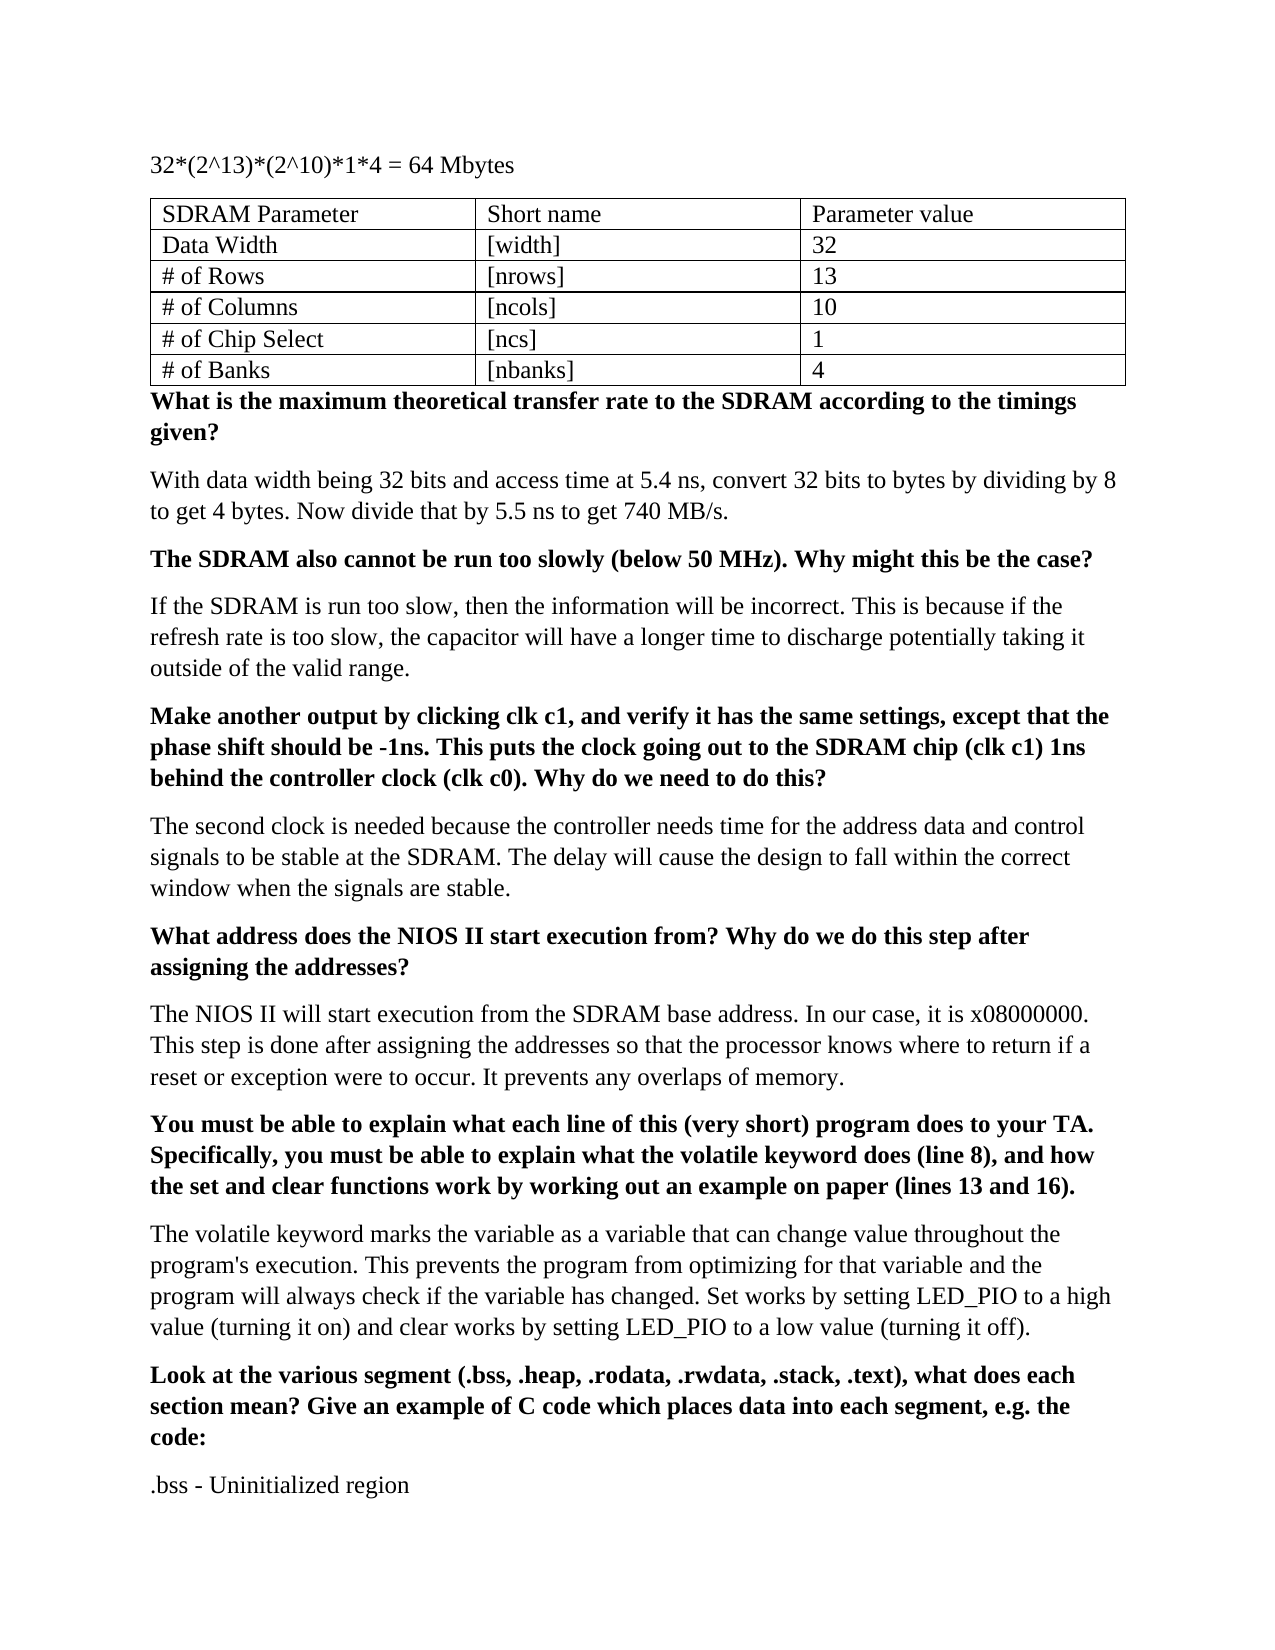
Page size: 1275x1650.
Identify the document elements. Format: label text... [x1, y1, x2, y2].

table_cell # of Chip Select [151, 324, 475, 354]
table_cell 4 [801, 355, 1125, 385]
text .bss - Uninitialized region [150, 1470, 1125, 1498]
table_cell 1 [801, 324, 1125, 354]
table_cell 13 [801, 261, 1125, 291]
text With data width being 32 bits and access time at 5.4 ns, convert 32 bits to bytes by dividing by 8 to get 4 bytes. Now divide that by 5.5 ns to get 740 MB/s. [150, 465, 1125, 525]
table_cell [ncs] [476, 324, 800, 354]
text 32*(2^13)*(2^10)*1*4 = 64 Mbytes [150, 150, 1125, 179]
text The SDRAM also cannot be run too slowly (below 50 MHz). Why might this be the case? [150, 544, 1125, 572]
table_cell [ncols] [476, 293, 800, 323]
table_cell [nrows] [476, 261, 800, 291]
text The second clock is needed because the controller needs time for the address data and control signals to be stable at the SDRAM. The delay will cause the design to fall within the correct window when the signals are stable. [150, 811, 1125, 902]
text You must be able to explain what each line of this (very short) program does to your TA. Specifically, you must be able to explain what the volatile keyword does (line 8), and how the set and clear functions work by working out an example on paper (lines 13 and 16). [150, 1109, 1125, 1200]
text Make another output by clicking clk c1, and verify it has the same settings, except that the phase shift should be -1ns. This puts the clock going out to the SDRAM chip (clk c1) 1ns behind the controller clock (clk c0). Why do we need to do this? [150, 701, 1125, 792]
table_cell Data Width [151, 230, 475, 260]
table_header Parameter value [801, 199, 1125, 229]
table_cell [nbanks] [476, 355, 800, 385]
table_cell [width] [476, 230, 800, 260]
table_cell # of Rows [151, 261, 475, 291]
table_cell # of Banks [151, 355, 475, 385]
table_cell 32 [801, 230, 1125, 260]
table_header Short name [476, 199, 800, 229]
text What address does the NIOS II start execution from? Why do we do this step after assigning the addresses? [150, 921, 1125, 981]
table_header SDRAM Parameter [151, 199, 475, 229]
table_cell 10 [801, 293, 1125, 323]
text The NIOS II will start execution from the SDRAM base address. In our case, it is x08000000. This step is done after assigning the addresses so that the processor knows where to return if a reset or exception were to occur. It prevents any overlaps of memory. [150, 999, 1125, 1090]
table_cell # of Columns [151, 293, 475, 323]
text The volatile keyword marks the variable as a variable that can change value throughout the program's execution. This prevents the program from optimizing for that variable and the program will always check if the variable has changed. Set works by setting LED_PIO to a high value (turning it on) and clear works by setting LED_PIO to a low value (turning it off). [150, 1219, 1125, 1341]
text If the SDRAM is run too slow, then the information will be incorrect. This is because if the refresh rate is too slow, the capacitor will have a longer time to discharge potentially taking it outside of the valid range. [150, 591, 1125, 682]
text What is the maximum theoretical transfer rate to the SDRAM according to the timings given? [150, 386, 1125, 446]
text Look at the various segment (.bss, .heap, .rodata, .rwdata, .stack, .text), what does each section mean? Give an example of C code which places data into each segment, e.g. the code: [150, 1360, 1125, 1451]
